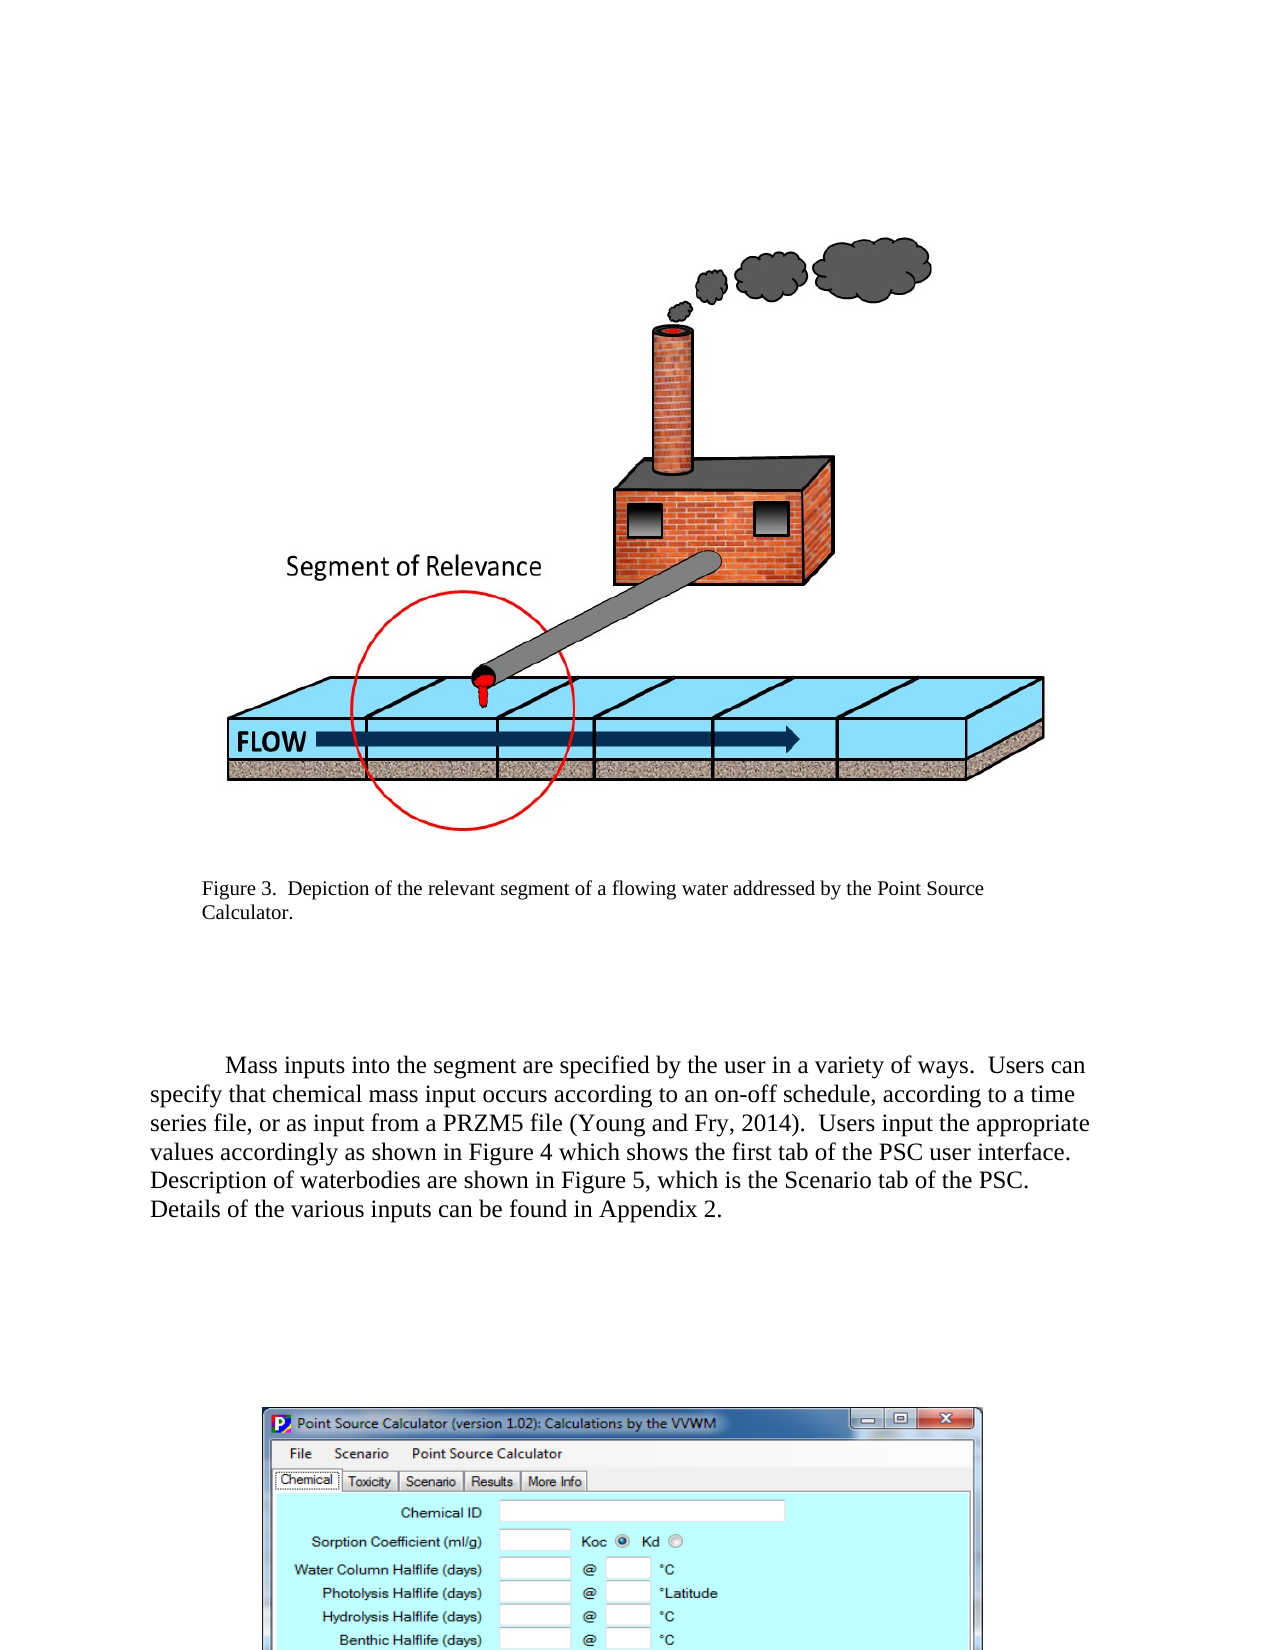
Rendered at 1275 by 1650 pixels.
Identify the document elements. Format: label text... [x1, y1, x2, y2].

picture [201, 175, 1062, 864]
picture [262, 1407, 983, 1650]
text Mass inputs into the segment are specified by the user in a variety of ways. Users can specify that chemical mass input occurs according to an on-off schedule, according to a time series file, or as input from a PRZM5 file (Young and Fry, 2014). Users input the appropriate values accordingly as shown in Figure 4 which shows the first tab of the PSC user interface. Description of waterbodies are shown in Figure 5, which is the Scenario tab of the PSC. Details of the various inputs can be found in Appendix 2. [150, 1050, 1125, 1223]
